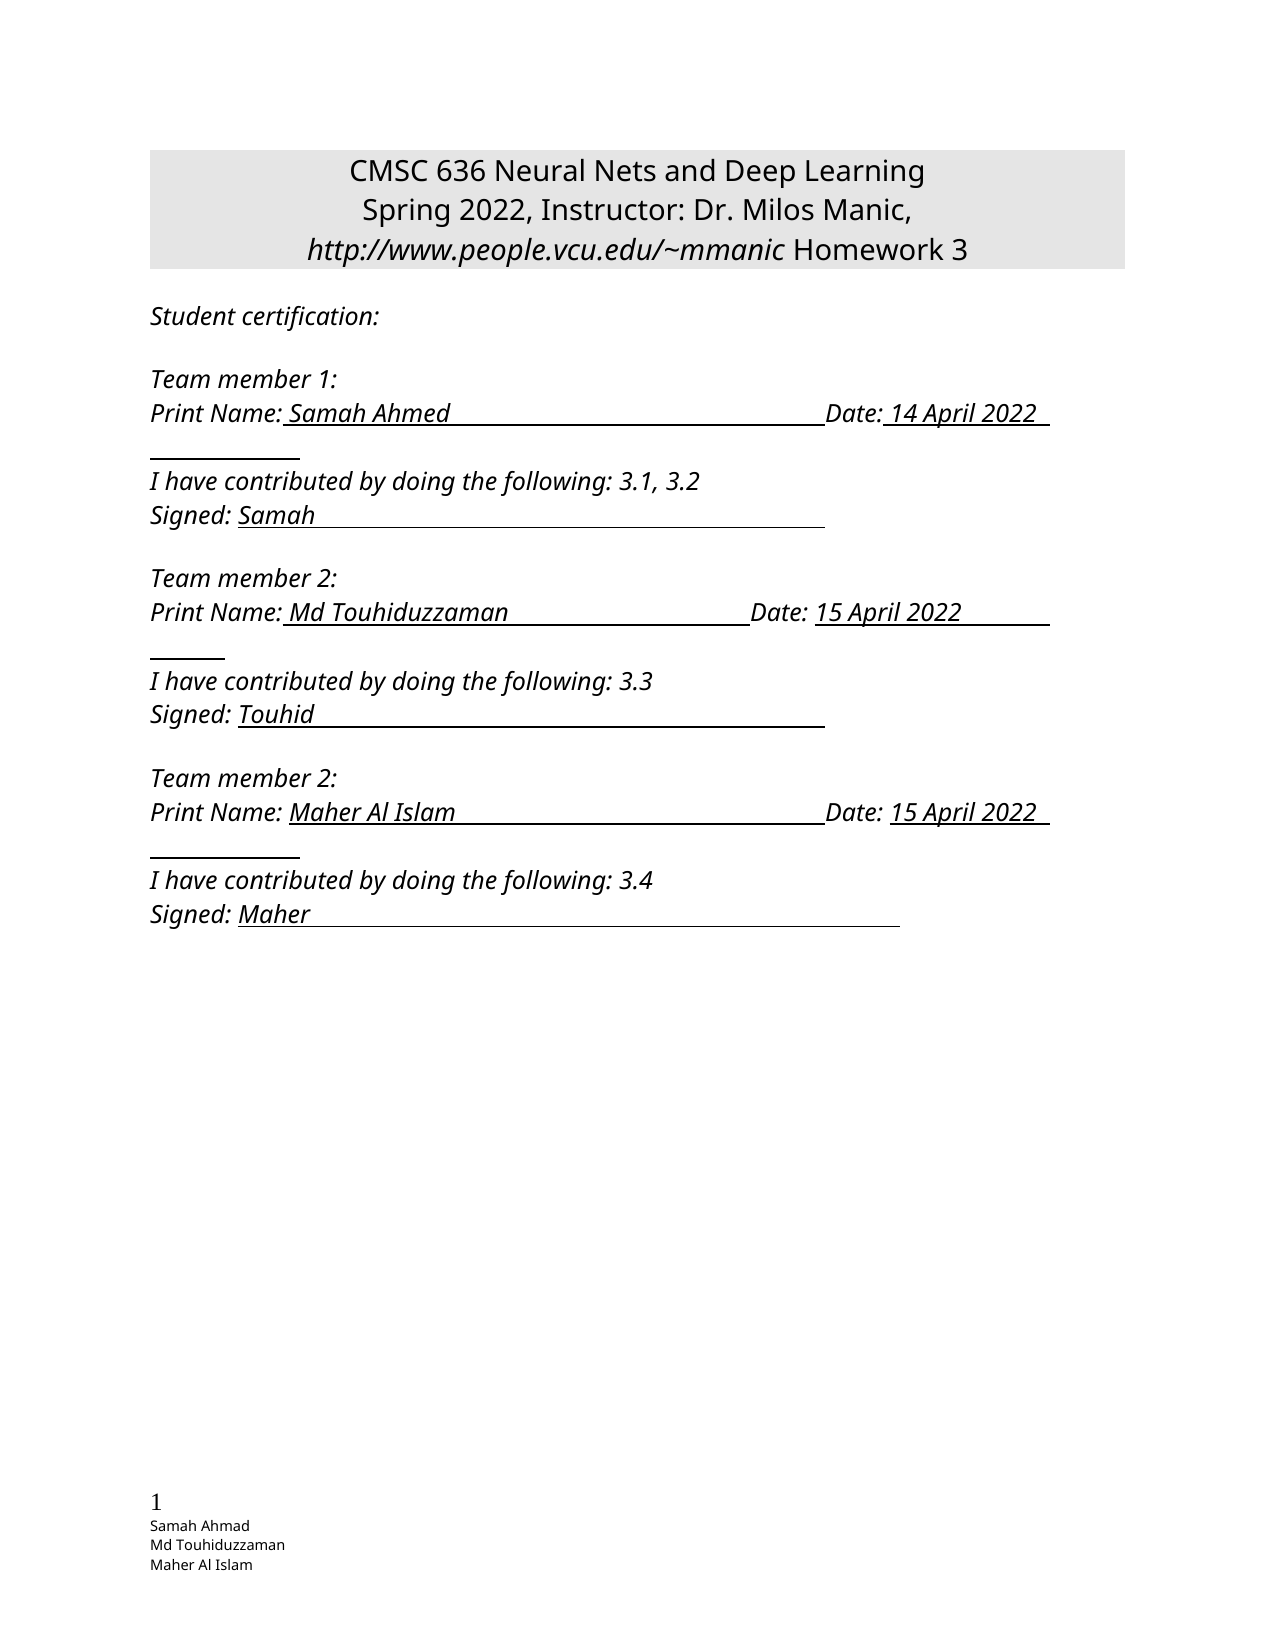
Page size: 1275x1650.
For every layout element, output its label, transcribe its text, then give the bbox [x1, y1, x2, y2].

text Student certification: [150, 298, 1125, 332]
text Team member 1: Print Name: Samah Ahmed Date: 14 April 2022 I have contributed by doing the following: 3.1, 3.2 Signed: Samah [150, 361, 1125, 532]
text Team member 2: Print Name: Maher Al Islam Date: 15 April 2022 I have contributed by doing the following: 3.4 Signed: Maher [150, 760, 1125, 931]
text CMSC 636 Neural Nets and Deep Learning Spring 2022, Instructor: Dr. Milos Manic, http://www.people.vcu.edu/~mmanic Homework 3 [150, 150, 1125, 269]
text Team member 2: Print Name: Md Touhiduzzaman Date: 15 April 2022 I have contributed by doing the following: 3.3 Signed: Touhid [150, 561, 1125, 731]
